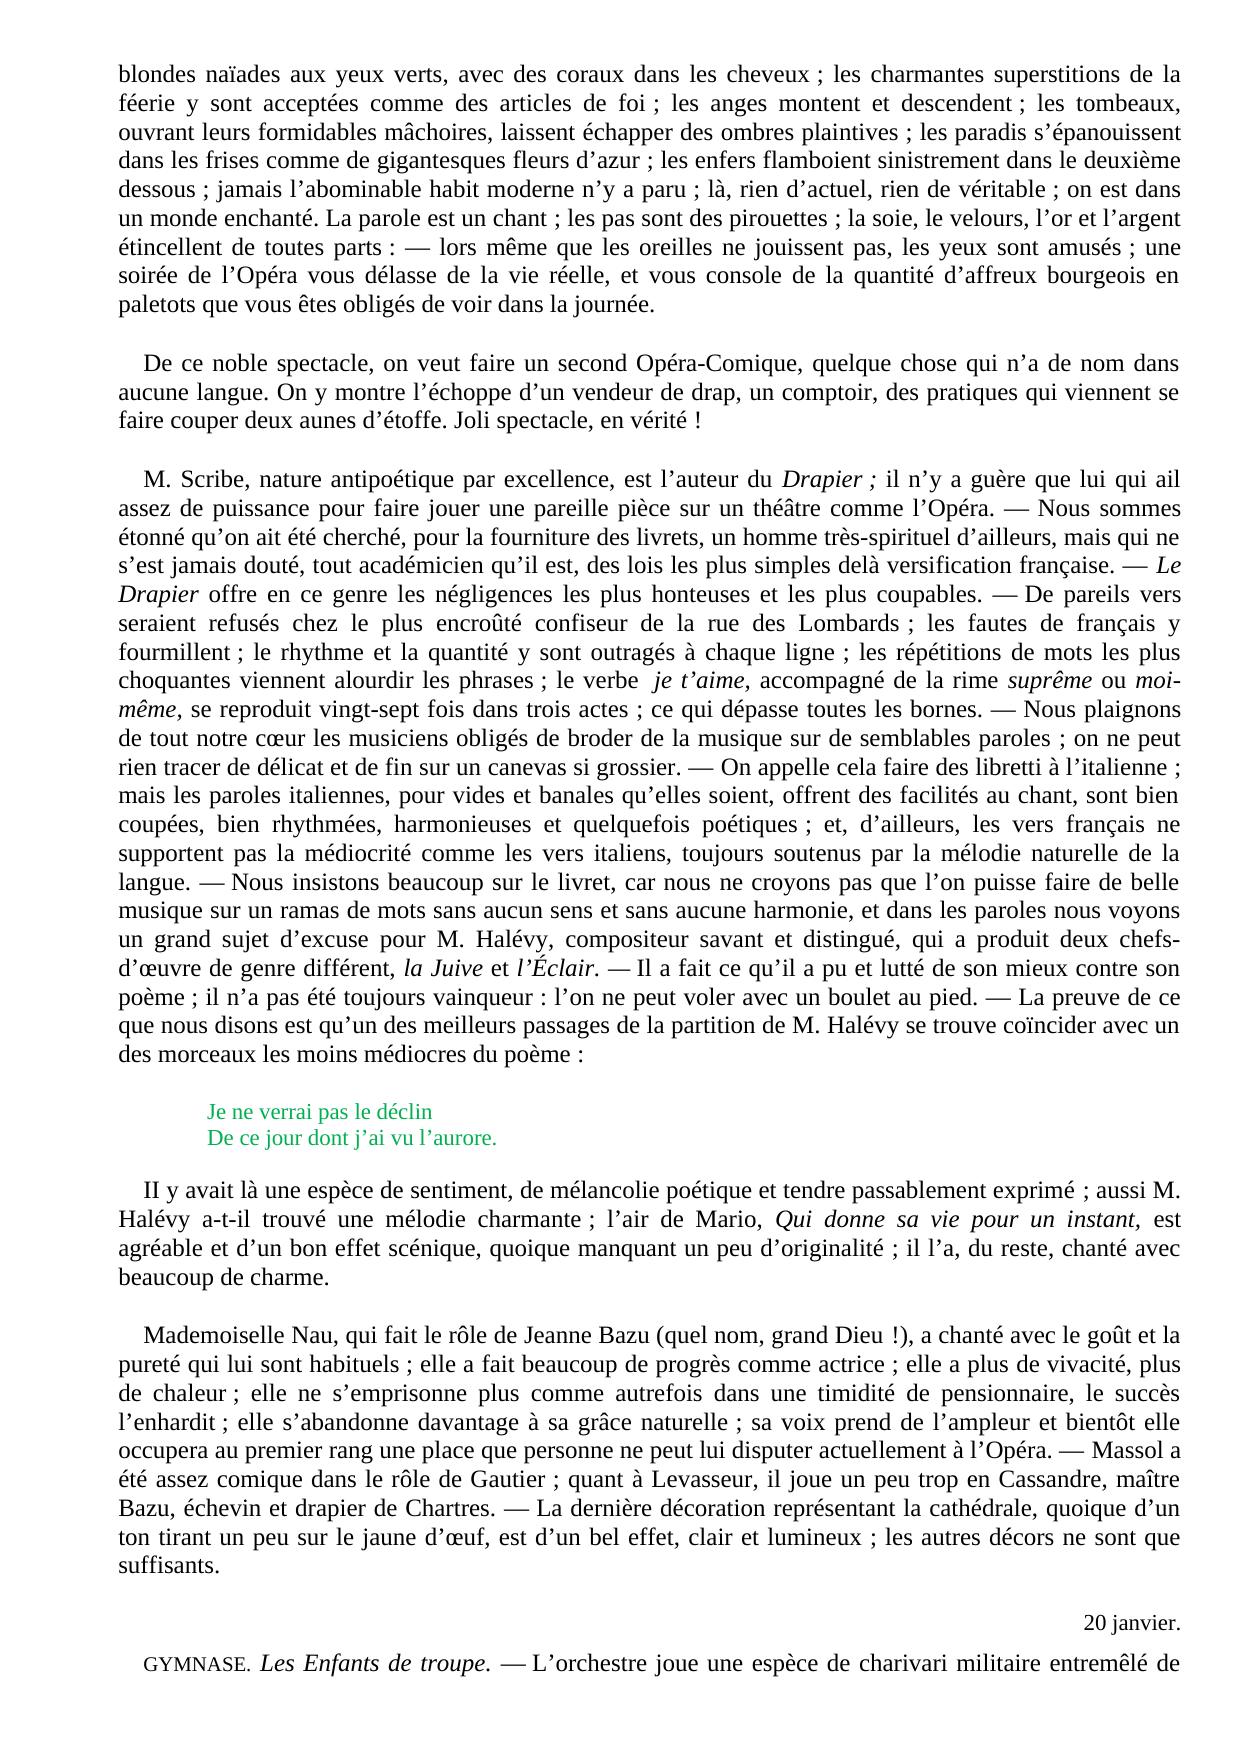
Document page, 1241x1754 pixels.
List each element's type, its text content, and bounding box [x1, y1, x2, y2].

text Mademoiselle Nau, qui fait le rôle de Jeanne Bazu (quel nom, grand Dieu !), a chanté avec le goût et la pureté qui lui sont habituels ; elle a fait beaucoup de progrès comme actrice ; elle a plus de vivacité, plus de chaleur ; elle ne s’emprisonne plus comme autrefois dans une timidité de pensionnaire, le succès l’enhardit ; elle s’abandonne davantage à sa grâce naturelle ; sa voix prend de l’ampleur et bientôt elle occupera au premier rang une place que personne ne peut lui disputer actuellement à l’Opéra. — Massol a été assez comique dans le rôle de Gautier ; quant à Levasseur, il joue un peu trop en Cassandre, maître Bazu, échevin et drapier de Chartres. — La dernière décoration représentant la cathédrale, quoique d’un ton tirant un peu sur le jaune d’œuf, est d’un bel effet, clair et lumineux ; les autres décors ne sont que suffisants. [118, 1321, 1181, 1579]
text De ce jour dont j’ai vu l’aurore. [207, 1124, 1181, 1151]
text II y avait là une espèce de sentiment, de mélancolie poétique et tendre passablement exprimé ; aussi M. Halévy a-t-il trouvé une mélodie charmante ; l’air de Mario, Qui donne sa vie pour un instant, est agréable et d’un bon effet scénique, quoique manquant un peu d’originalité ; il l’a, du reste, chanté avec beaucoup de charme. [118, 1176, 1181, 1291]
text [118, 1648, 1181, 1677]
text De ce noble spectacle, on veut faire un second Opéra-Comique, quelque chose qui n’a de nom dans aucune langue. On y montre l’échoppe d’un vendeur de drap, un comptoir, des pratiques qui viennent se faire couper deux aunes d’étoffe. Joli spectacle, en vérité ! [118, 348, 1181, 434]
text 20 janvier. [118, 1609, 1181, 1636]
text Je ne verrai pas le déclin [207, 1098, 1181, 1124]
text M. Scribe, nature antipoétique par excellence, est l’auteur du Drapier ; il n’y a guère que lui qui ail assez de puissance pour faire jouer une pareille pièce sur un théâtre comme l’Opéra. — Nous sommes étonné qu’on ait été cherché, pour la fourniture des livrets, un homme très-spirituel d’ailleurs, mais qui ne s’est jamais douté, tout académicien qu’il est, des lois les plus simples delà versification française. — Le Drapier offre en ce genre les négligences les plus honteuses et les plus coupables. — De pareils vers seraient refusés chez le plus encroûté confiseur de la rue des Lombards ; les fautes de français y fourmillent ; le rhythme et la quantité y sont outragés à chaque ligne ; les répétitions de mots les plus choquantes viennent alourdir les phrases ; le verbe je t’aime, accompagné de la rime suprême ou moi-même, se reproduit vingt-sept fois dans trois actes ; ce qui dépasse toutes les bornes. — Nous plaignons de tout notre cœur les musiciens obligés de broder de la musique sur de semblables paroles ; on ne peut rien tracer de délicat et de fin sur un canevas si grossier. — On appelle cela faire des libretti à l’italienne ; mais les paroles italiennes, pour vides et banales qu’elles soient, offrent des facilités au chant, sont bien coupées, bien rhythmées, harmonieuses et quelquefois poétiques ; et, d’ailleurs, les vers français ne supportent pas la médiocrité comme les vers italiens, toujours soutenus par la mélodie naturelle de la langue. — Nous insistons beaucoup sur le livret, car nous ne croyons pas que l’on puisse faire de belle musique sur un ramas de mots sans aucun sens et sans aucune harmonie, et dans les paroles nous voyons un grand sujet d’excuse pour M. Halévy, compositeur savant et distingué, qui a produit deux chefs-d’œuvre de genre différent, la Juive et l’Éclair. — Il a fait ce qu’il a pu et lutté de son mieux contre son poème ; il n’a pas été toujours vainqueur : l’on ne peut voler avec un boulet au pied. — La preuve de ce que nous disons est qu’un des meilleurs passages de la partition de M. Halévy se trouve coïncider avec un des morceaux les moins médiocres du poème : [118, 464, 1181, 1068]
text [118, 59, 1181, 318]
